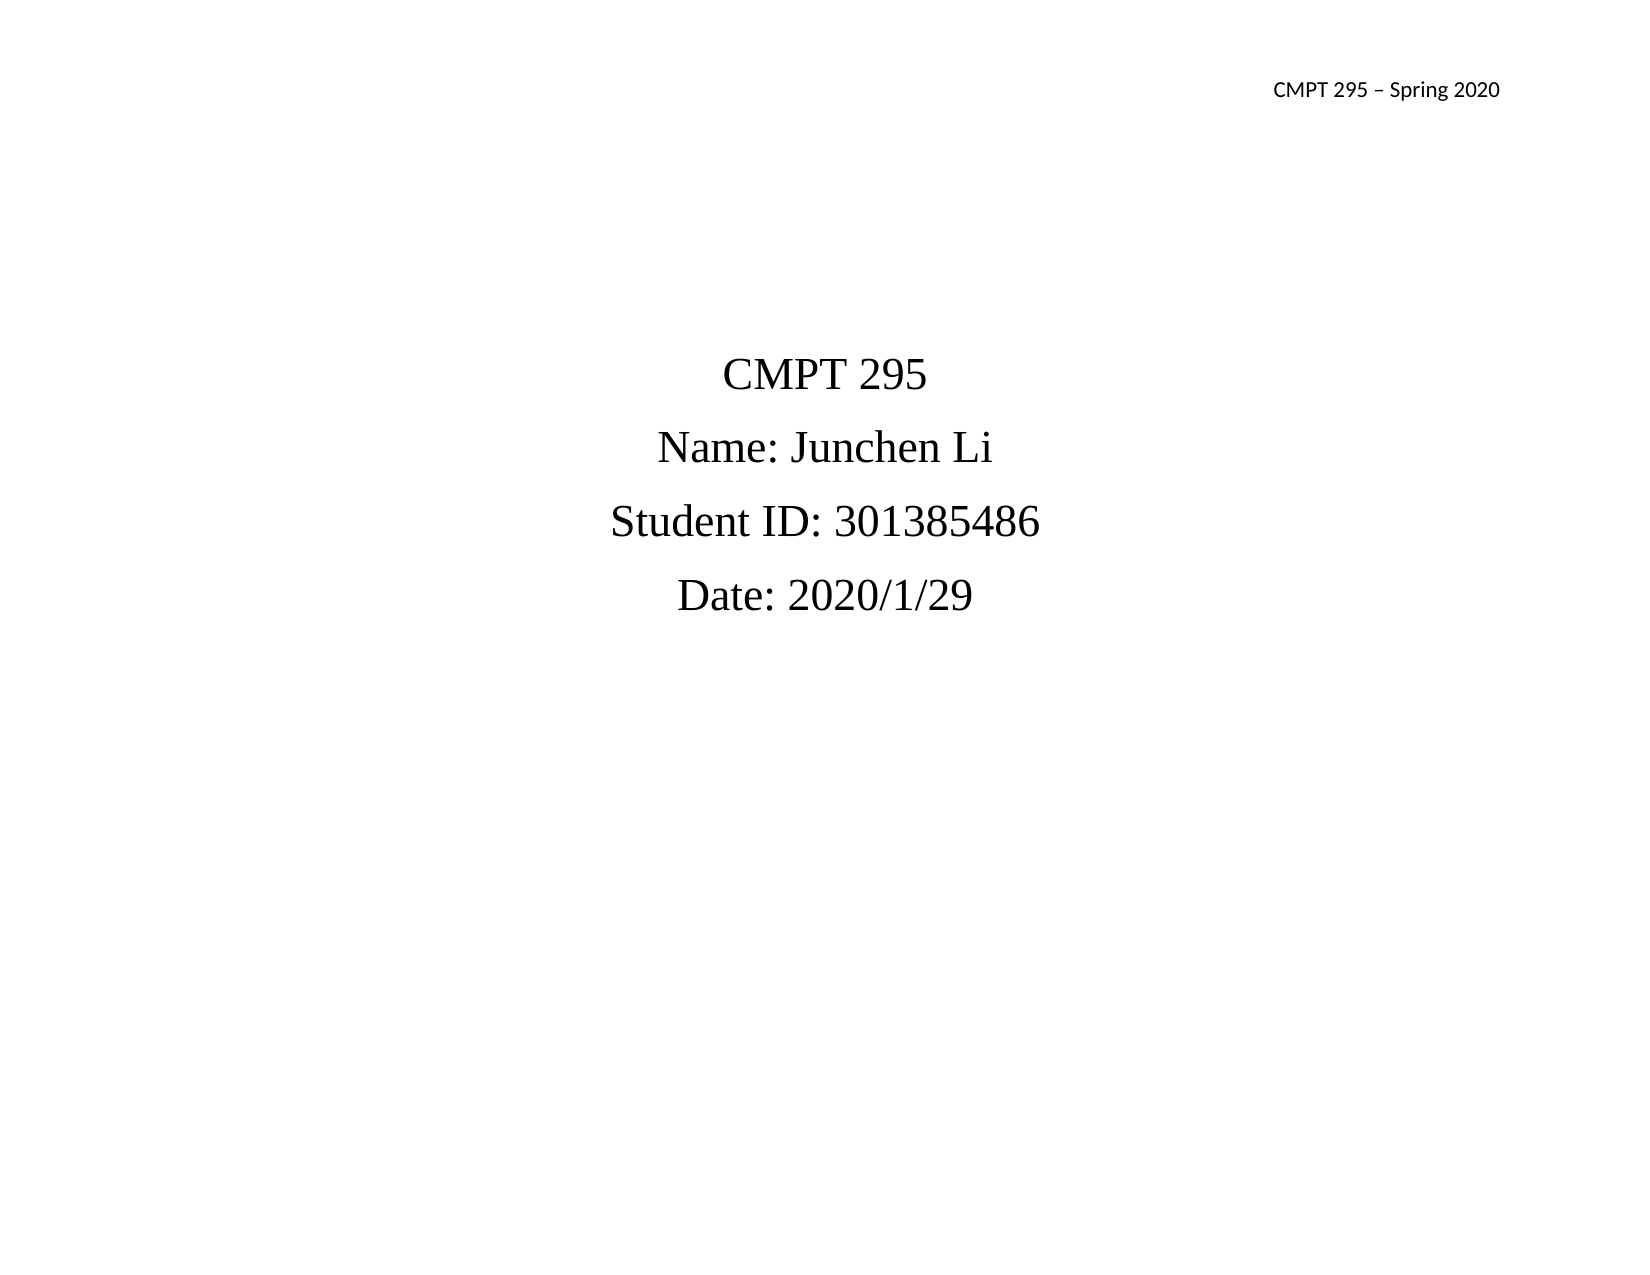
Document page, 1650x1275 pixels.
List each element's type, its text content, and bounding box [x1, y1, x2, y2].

text Student ID: 301385486 [150, 493, 1500, 546]
text Date: 2020/1/29 [150, 567, 1500, 620]
text CMPT 295 [150, 346, 1500, 399]
text Name: Junchen Li [150, 420, 1500, 473]
